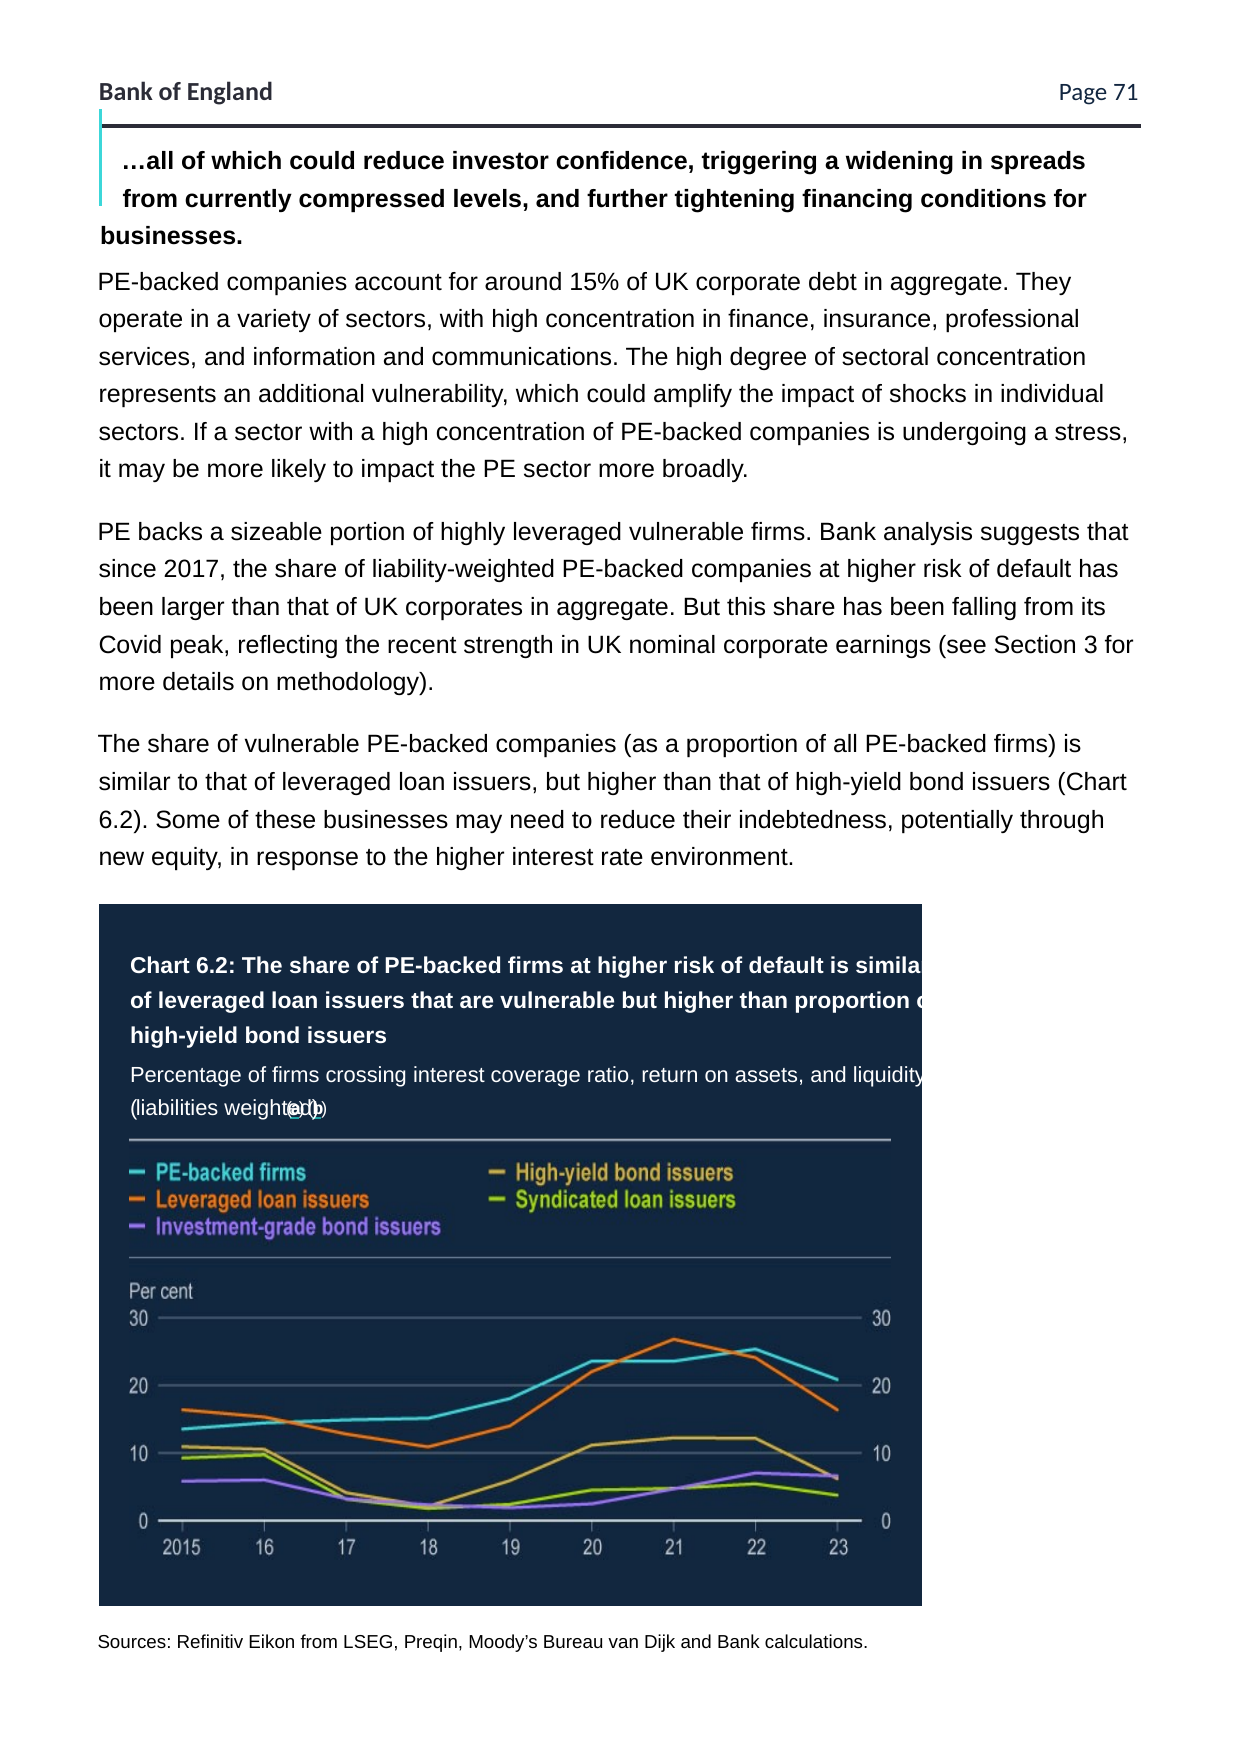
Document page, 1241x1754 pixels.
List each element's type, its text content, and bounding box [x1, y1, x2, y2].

text PE backs a sizeable portion of highly leveraged vulnerable firms. Bank analysis suggests that since 2017, the share of liability-weighted PE-backed companies at higher risk of default has been larger than that of UK corporates in aggregate. But this share has been falling from its Covid peak, reflecting the recent strength in UK nominal corporate earnings (see Section 3 for more details on methodology). [97, 517, 1137, 696]
text The share of vulnerable PE-backed companies (as a proportion of all PE-backed firms) is similar to that of leveraged loan issuers, but higher than that of high-yield bond issuers (Chart 6.2). Some of these businesses may need to reduce their indebtedness, potentially through new equity, in response to the higher interest rate environment. [97, 729, 1137, 871]
text …all of which could reduce investor confidence, triggering a widening in spreads from currently compressed levels, and further tightening financing conditions for businesses. [99, 109, 1137, 250]
picture [129, 1138, 891, 1560]
text PE-backed companies account for around 15% of UK corporate debt in aggregate. They operate in a variety of sectors, with high concentration in finance, insurance, professional services, and information and communications. The high degree of sectoral concentration represents an additional vulnerability, which could amplify the impact of shocks in individual sectors. If a sector with a high concentration of PE-backed companies is undergoing a stress, it may be more likely to impact the PE sector more broadly. [97, 266, 1137, 483]
text Sources: Refinitiv Eikon from LSEG, Preqin, Moody’s Bureau van Dijk and Bank calculations. [97, 1631, 1137, 1652]
